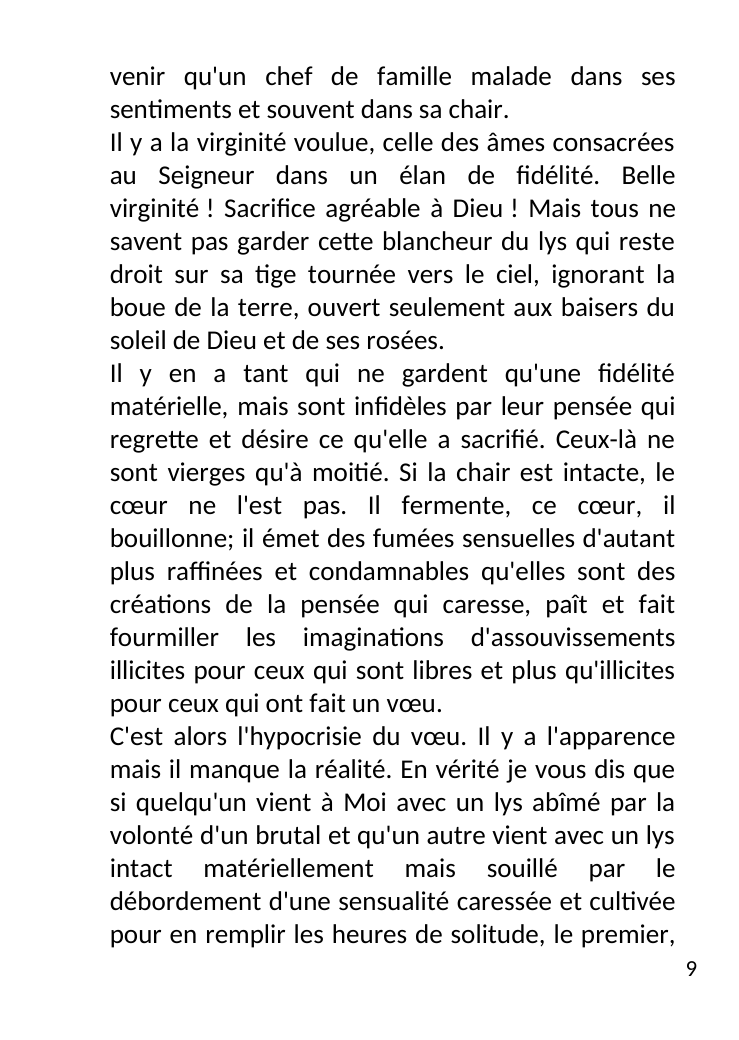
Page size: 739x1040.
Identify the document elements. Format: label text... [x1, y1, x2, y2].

text Il y en a tant qui ne gardent qu'une fidélité matérielle, mais sont infidèles par leur pensée qui regrette et désire ce qu'elle a sacrifié. Ceux-là ne sont vierges qu'à moitié. Si la chair est intacte, le cœur ne l'est pas. Il fermente, ce cœur, il bouillonne; il émet des fumées sensuelles d'autant plus raffinées et condamnables qu'elles sont des créations de la pensée qui caresse, paît et fait fourmiller les imaginations d'assouvissements illicites pour ceux qui sont libres et plus qu'illicites pour ceux qui ont fait un vœu. [109, 356, 676, 719]
text Il y a la virginité voulue, celle des âmes consacrées au Seigneur dans un élan de fidélité. Belle virginité ! Sacrifice agréable à Dieu ! Mais tous ne savent pas garder cette blancheur du lys qui reste droit sur sa tige tournée vers le ciel, ignorant la boue de la terre, ouvert seulement aux baisers du soleil de Dieu et de ses rosées. [109, 125, 676, 356]
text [109, 59, 676, 125]
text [109, 719, 676, 951]
